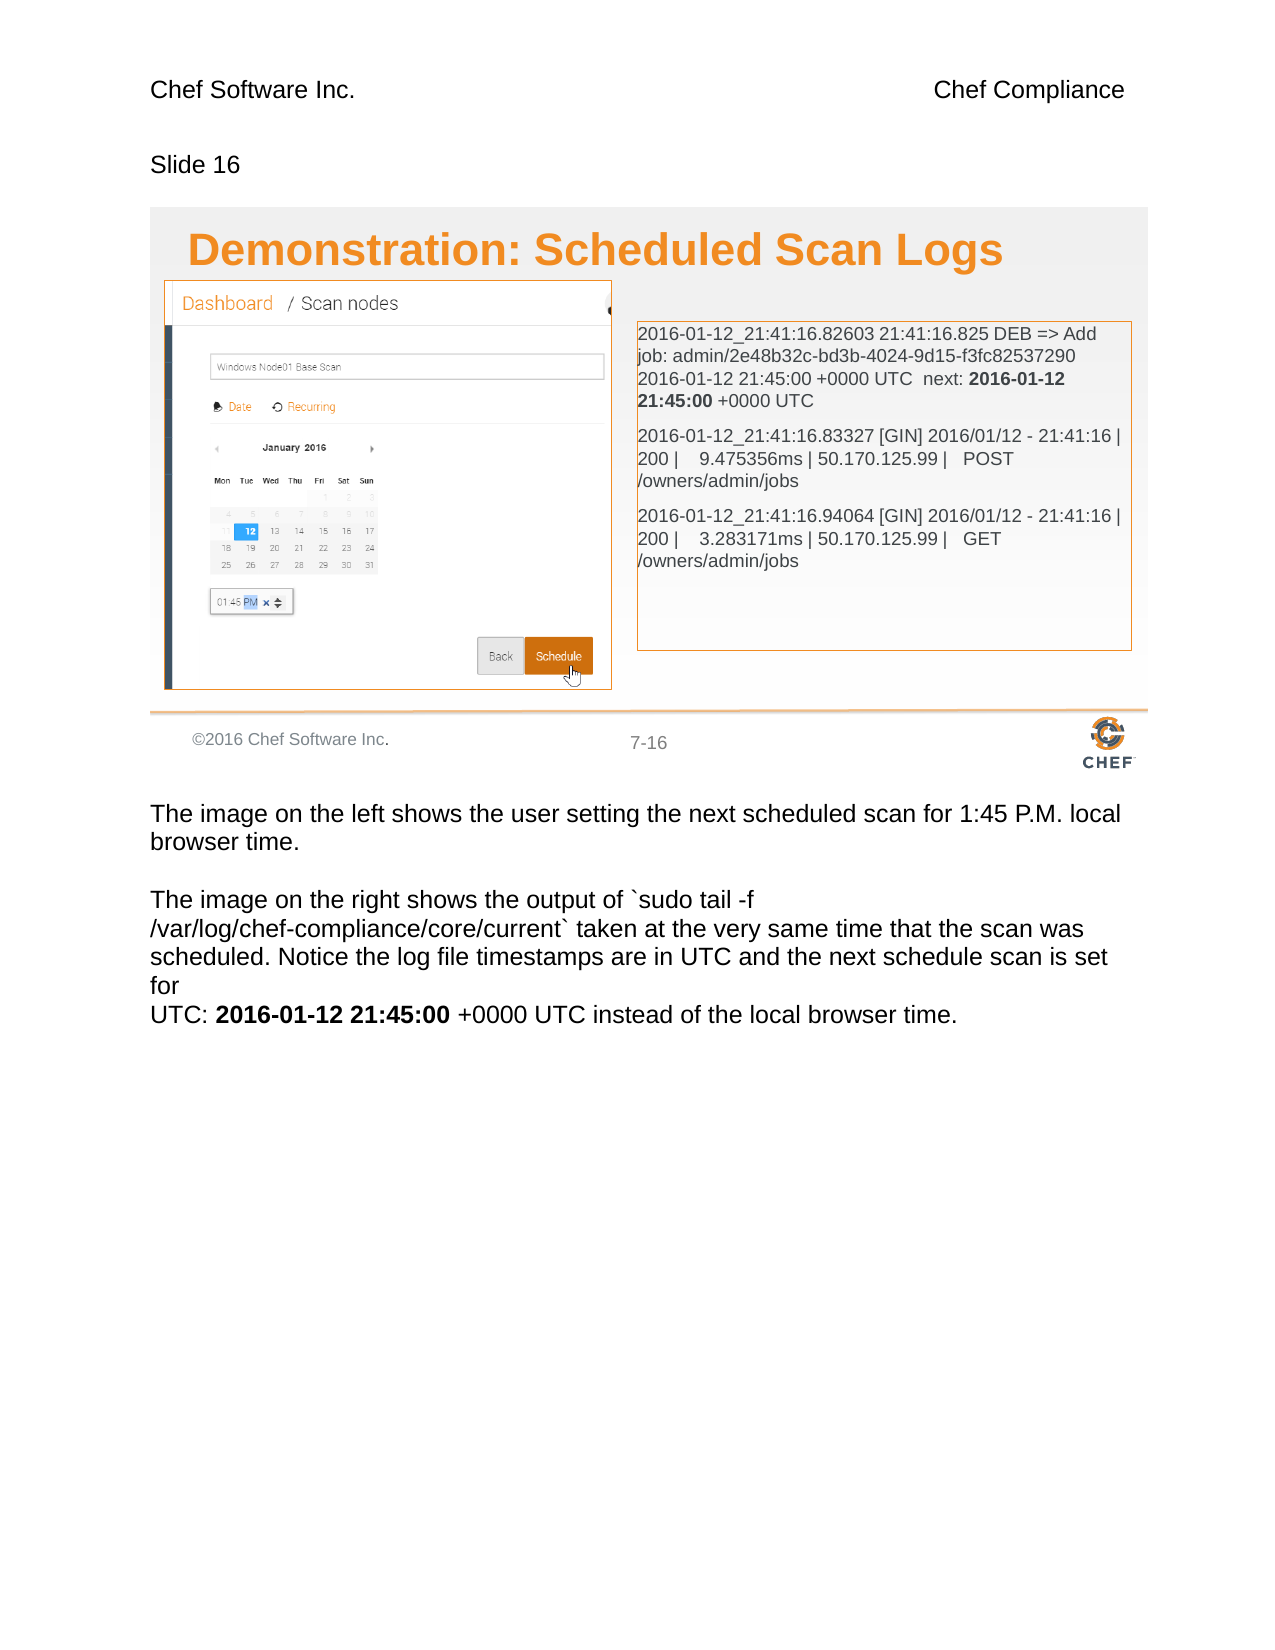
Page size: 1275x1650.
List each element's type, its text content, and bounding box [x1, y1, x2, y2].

text Slide 16 [150, 150, 1125, 179]
text The image on the left shows the user setting the next scheduled scan for 1:45 P.M. local browser time. [150, 798, 1125, 856]
text The image on the right shows the output of `sudo tail -f /var/log/chef-compliance/core/current` taken at the very same time that the scan was scheduled. Notice the log file timestamps are in UTC and the next schedule scan is set for UTC: 2016-01-12 21:45:00 +0000 UTC instead of the local browser time. [150, 885, 1125, 1028]
